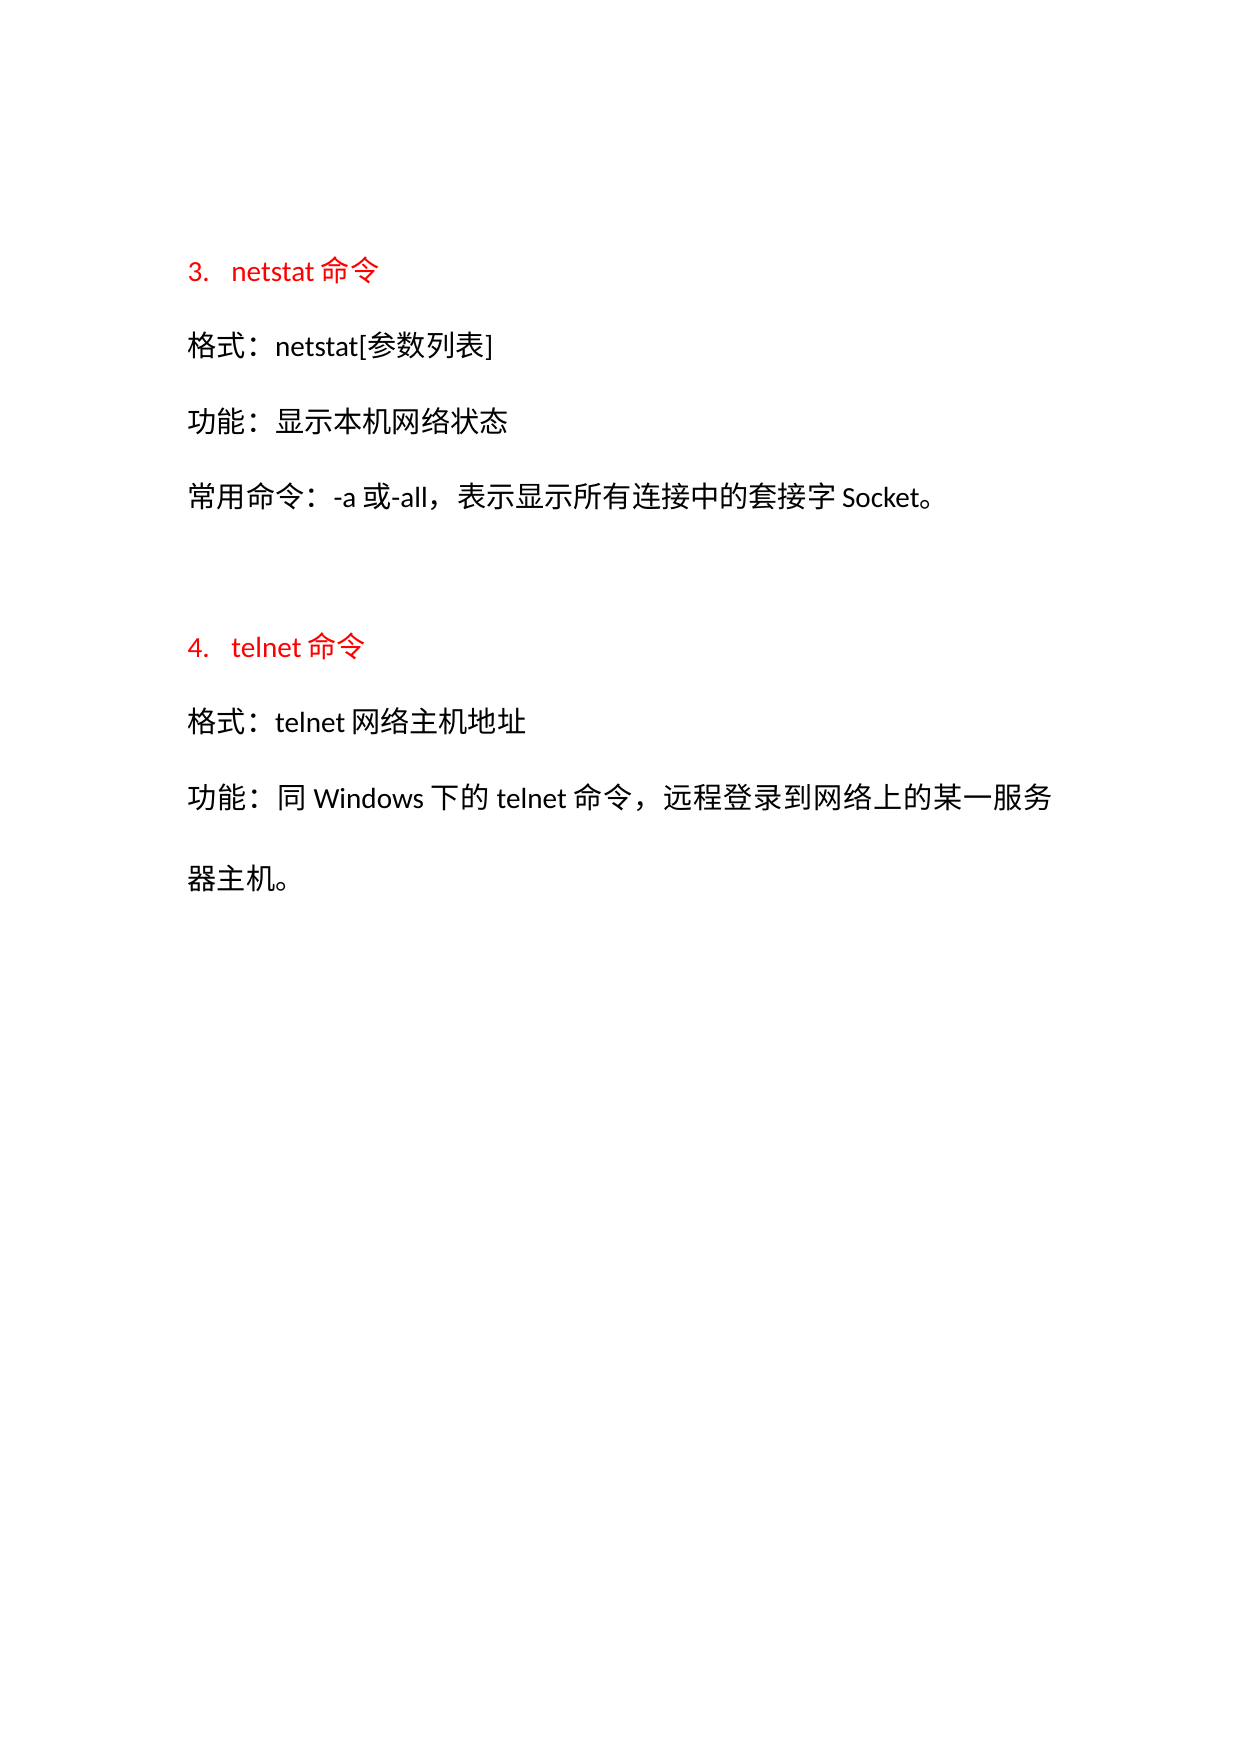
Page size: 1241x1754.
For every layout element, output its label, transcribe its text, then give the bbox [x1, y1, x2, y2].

text 常用命令：-a或-all，表示显示所有连接中的套接字Socket。 [187, 462, 1053, 527]
text 功能：显示本机网络状态 [187, 387, 1053, 452]
text 格式：telnet网络主机地址 [187, 687, 1053, 752]
list telnet命令 [187, 612, 1053, 677]
list netstat命令 [187, 236, 1053, 301]
text 功能：同Windows下的telnet命令，远程登录到网络上的某一服务器主机。 [187, 763, 1053, 909]
text 格式：netstat[参数列表] [187, 311, 1053, 376]
